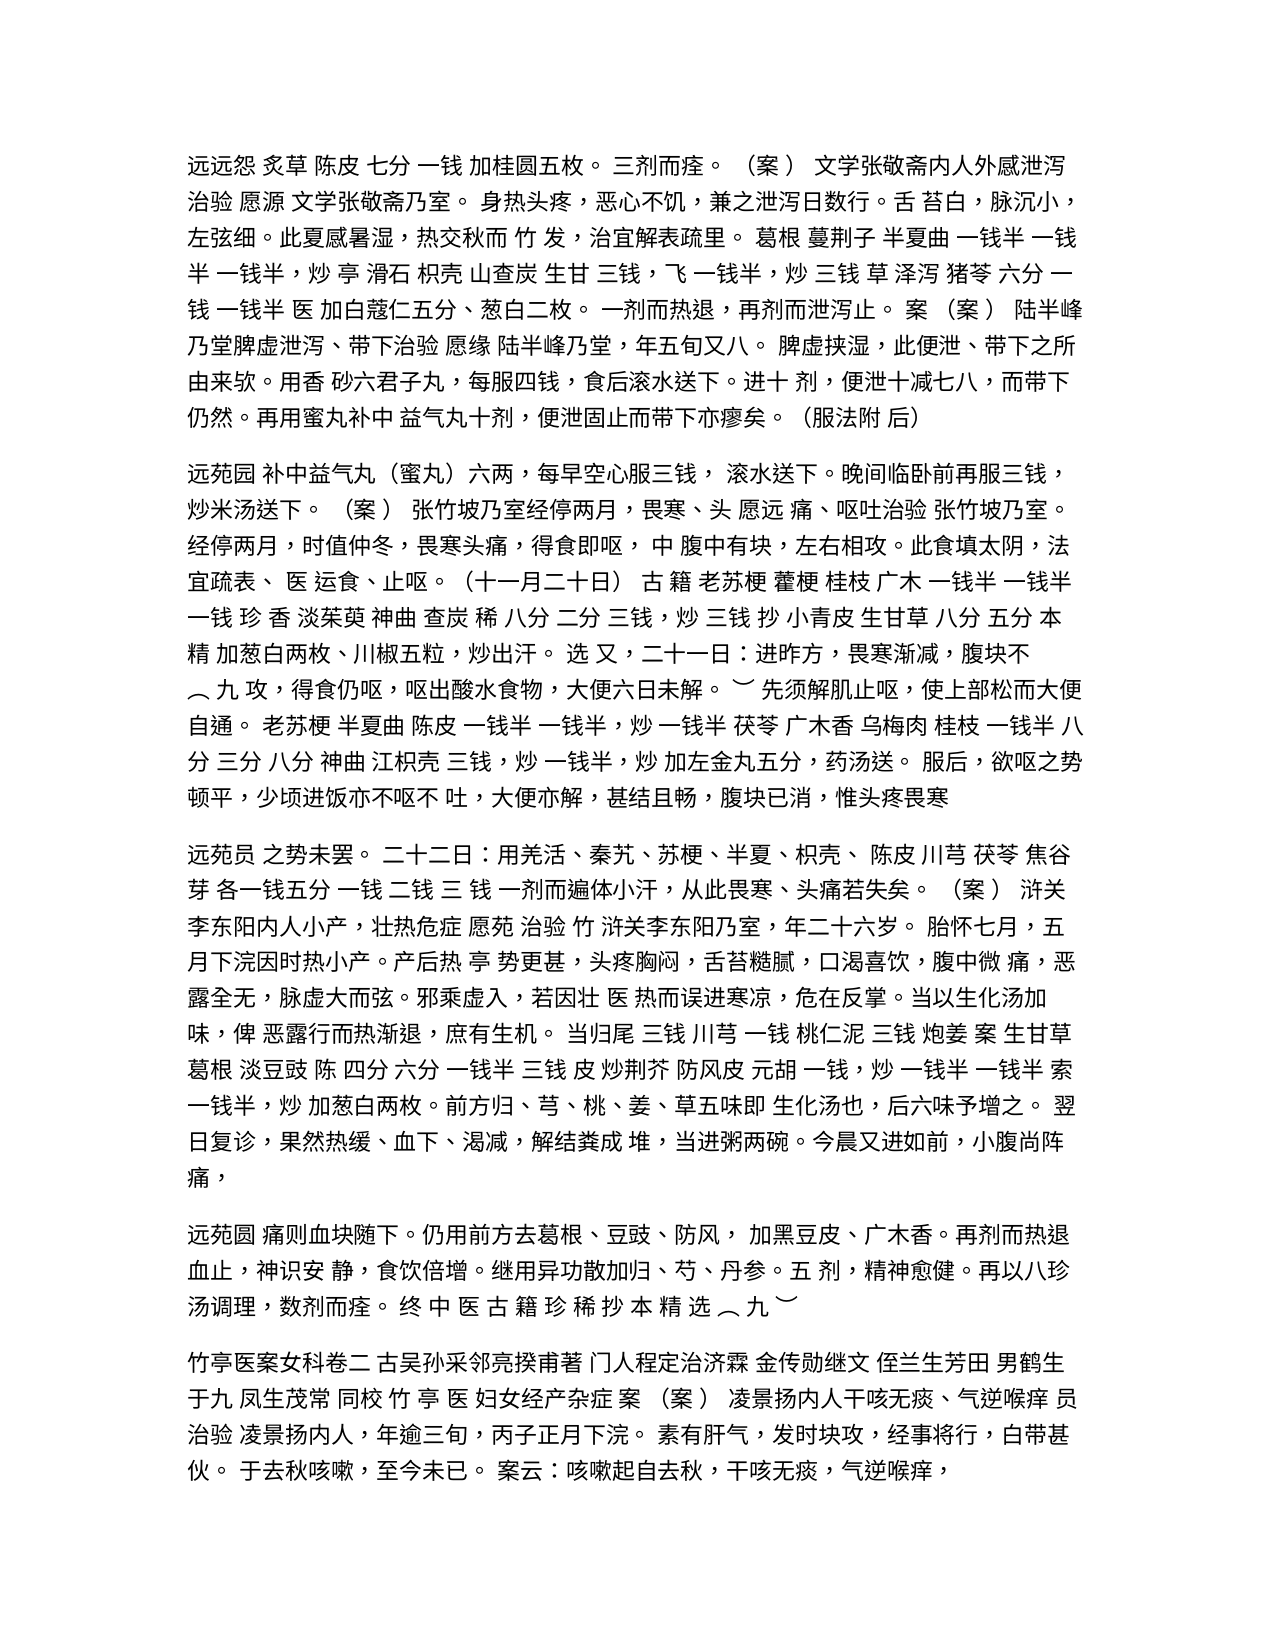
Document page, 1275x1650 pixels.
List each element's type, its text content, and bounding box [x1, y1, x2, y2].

text 远远怨 炙草 陈皮 七分 一钱 加桂圆五枚。 三剂而痊。 （案 ） 文学张敬斋内人外感泄泻治验 愿源 文学张敬斋乃室。 身热头疼，恶心不饥，兼之泄泻日数行。舌 苔白，脉沉小，左弦细。此夏感暑湿，热交秋而 竹 发，治宜解表疏里。 葛根 蔓荆子 半夏曲 一钱半 一钱半 一钱半，炒 亭 滑石 枳壳 山查炭 生甘 三钱，飞 一钱半，炒 三钱 草 泽泻 猪苓 六分 一钱 一钱半 医 加白蔻仁五分、葱白二枚。 一剂而热退，再剂而泄泻止。 案 （案 ） 陆半峰乃堂脾虚泄泻、带下治验 愿缘 陆半峰乃堂，年五旬又八。 脾虚挟湿，此便泄、带下之所由来欤。用香 砂六君子丸，每服四钱，食后滚水送下。进十 剂，便泄十减七八，而带下仍然。再用蜜丸补中 益气丸十剂，便泄固止而带下亦瘳矣。（服法附 后） [187, 150, 1087, 433]
text 远苑圆 痛则血块随下。仍用前方去葛根、豆豉、防风， 加黑豆皮、广木香。再剂而热退血止，神识安 静，食饮倍增。继用异功散加归、芍、丹参。五 剂，精神愈健。再以八珍汤调理，数剂而痊。 终 中 医 古 籍 珍 稀 抄 本 精 选 ︵ 九 ︶ [187, 1219, 1087, 1322]
text 远苑园 补中益气丸（蜜丸）六两，每早空心服三钱， 滚水送下。晚间临卧前再服三钱，炒米汤送下。 （案 ） 张竹坡乃室经停两月，畏寒、头 愿远 痛、呕吐治验 张竹坡乃室。 经停两月，时值仲冬，畏寒头痛，得食即呕， 中 腹中有块，左右相攻。此食填太阴，法宜疏表、 医 运食、止呕。（十一月二十日） 古 籍 老苏梗 藿梗 桂枝 广木 一钱半 一钱半 一钱 珍 香 淡茱萸 神曲 查炭 稀 八分 二分 三钱，炒 三钱 抄 小青皮 生甘草 八分 五分 本 精 加葱白两枚、川椒五粒，炒出汗。 选 又，二十一日：进昨方，畏寒渐减，腹块不 ︵ 九 攻，得食仍呕，呕出酸水食物，大便六日未解。 ︶ 先须解肌止呕，使上部松而大便自通。 老苏梗 半夏曲 陈皮 一钱半 一钱半，炒 一钱半 茯苓 广木香 乌梅肉 桂枝 一钱半 八分 三分 八分 神曲 江枳壳 三钱，炒 一钱半，炒 加左金丸五分，药汤送。 服后，欲呕之势顿平，少顷进饭亦不呕不 吐，大便亦解，甚结且畅，腹块已消，惟头疼畏寒 [187, 458, 1087, 813]
text 竹亭医案女科卷二 古吴孙采邻亮揆甫著 门人程定治济霖 金传勋继文 侄兰生芳田 男鹤生于九 凤生茂常 同校 竹 亭 医 妇女经产杂症 案 （案 ） 凌景扬内人干咳无痰、气逆喉痒 员 治验 凌景扬内人，年逾三旬，丙子正月下浣。 素有肝气，发时块攻，经事将行，白带甚伙。 于去秋咳嗽，至今未已。 案云：咳嗽起自去秋，干咳无痰，气逆喉痒， [187, 1347, 1087, 1486]
text 远苑员 之势未罢。 二十二日：用羌活、秦艽、苏梗、半夏、枳壳、 陈皮 川芎 茯苓 焦谷芽 各一钱五分 一钱 二钱 三 钱 一剂而遍体小汗，从此畏寒、头痛若失矣。 （案 ） 浒关李东阳内人小产，壮热危症 愿苑 治验 竹 浒关李东阳乃室，年二十六岁。 胎怀七月，五月下浣因时热小产。产后热 亭 势更甚，头疼胸闷，舌苔糙腻，口渴喜饮，腹中微 痛，恶露全无，脉虚大而弦。邪乘虚入，若因壮 医 热而误进寒凉，危在反掌。当以生化汤加味，俾 恶露行而热渐退，庶有生机。 当归尾 三钱 川芎 一钱 桃仁泥 三钱 炮姜 案 生甘草 葛根 淡豆豉 陈 四分 六分 一钱半 三钱 皮 炒荆芥 防风皮 元胡 一钱，炒 一钱半 一钱半 索 一钱半，炒 加葱白两枚。前方归、芎、桃、姜、草五味即 生化汤也，后六味予增之。 翌日复诊，果然热缓、血下、渴减，解结粪成 堆，当进粥两碗。今晨又进如前，小腹尚阵痛， [187, 838, 1087, 1193]
